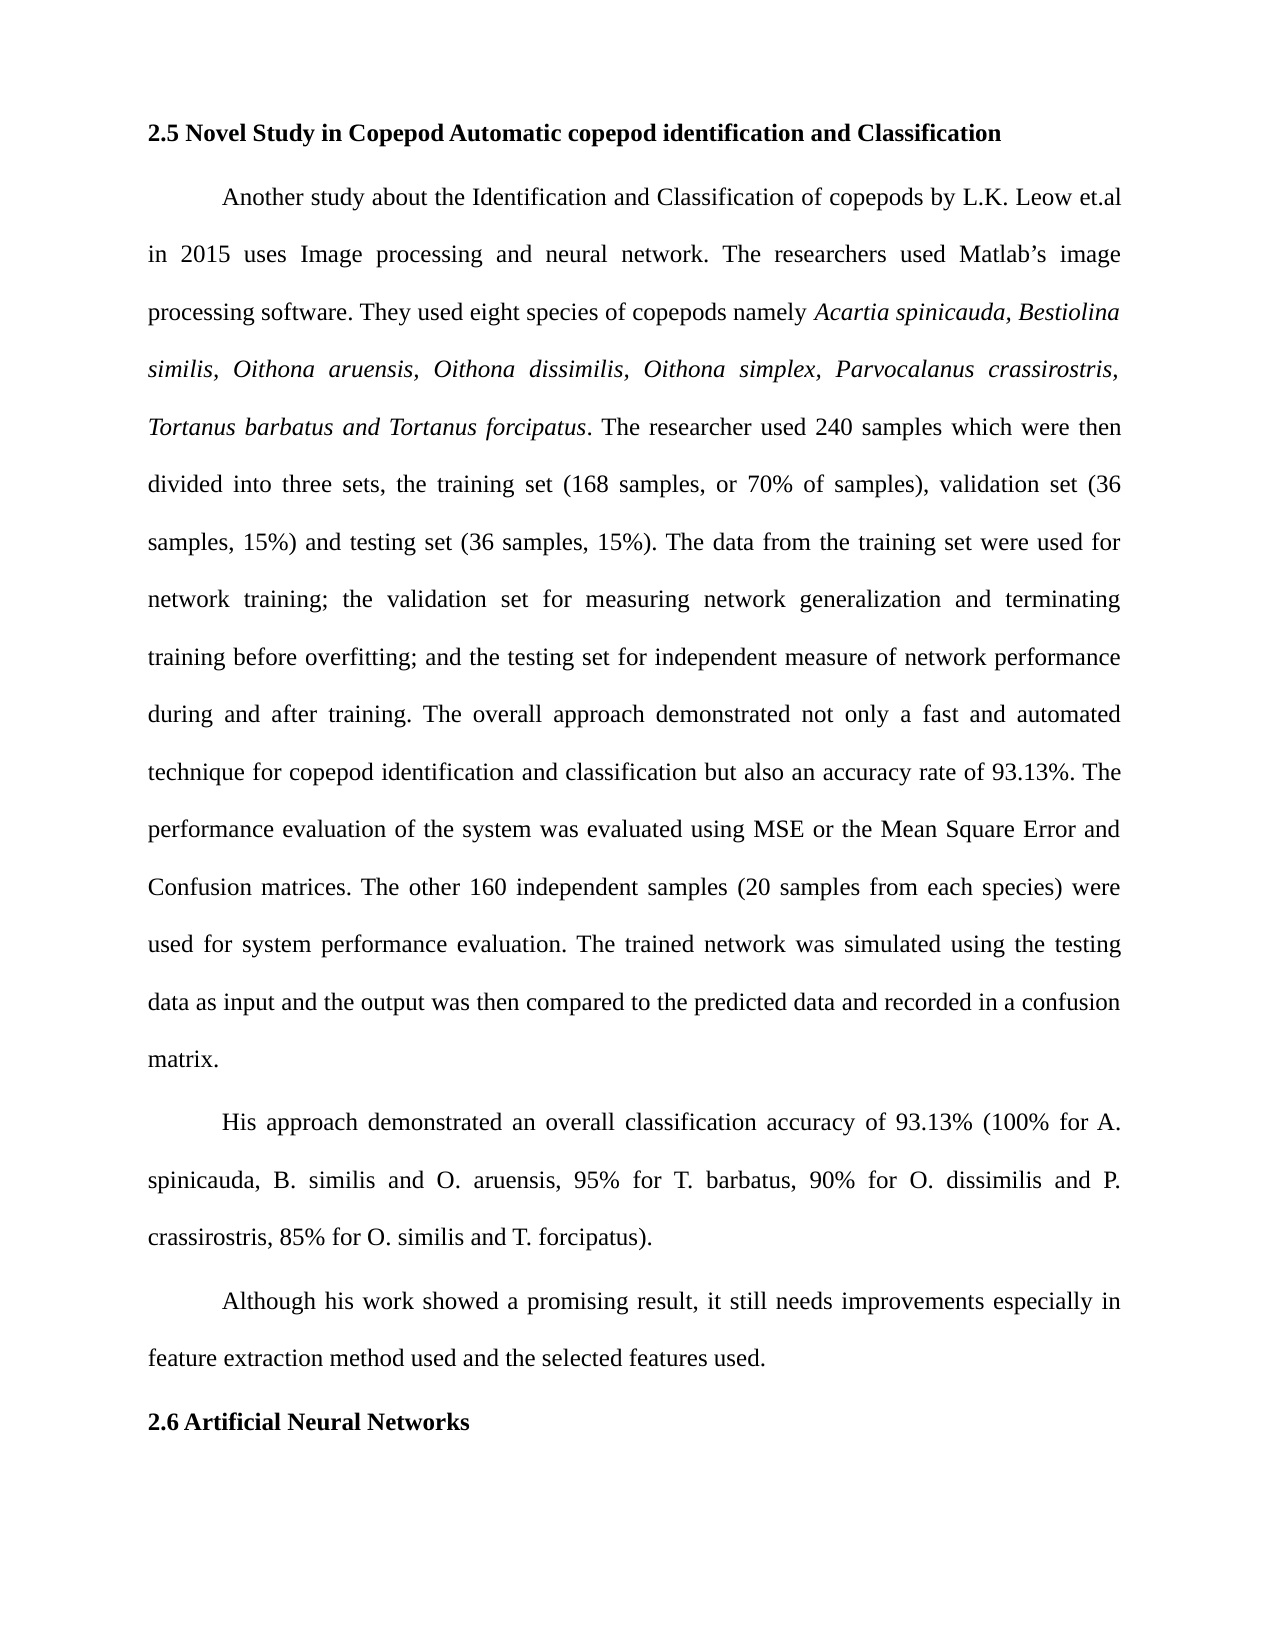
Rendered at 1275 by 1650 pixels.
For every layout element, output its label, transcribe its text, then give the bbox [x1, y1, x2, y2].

text Another study about the Identification and Classification of copepods by L.K. Leow et.al in 2015 uses Image processing and neural network. The researchers used Matlab’s image processing software. They used eight species of copepods namely Acartia spinicauda, Bestiolina similis, Oithona aruensis, Oithona dissimilis, Oithona simplex, Parvocalanus crassirostris, Tortanus barbatus and Tortanus forcipatus. The researcher used 240 samples which were then divided into three sets, the training set (168 samples, or 70% of samples), validation set (36 samples, 15%) and testing set (36 samples, 15%). The data from the training set were used for network training; the validation set for measuring network generalization and terminating training before overfitting; and the testing set for independent measure of network performance during and after training. The overall approach demonstrated not only a fast and automated technique for copepod identification and classification but also an accuracy rate of 93.13%. The performance evaluation of the system was evaluated using MSE or the Mean Square Error and Confusion matrices. The other 160 independent samples (20 samples from each species) were used for system performance evaluation. The trained network was simulated using the testing data as input and the output was then compared to the predicted data and recorded in a confusion matrix. [148, 182, 1122, 1073]
text Although his work showed a promising result, it still needs improvements especially in feature extraction method used and the selected features used. [148, 1286, 1122, 1372]
text His approach demonstrated an overall classification accuracy of 93.13% (100% for A. spinicauda, B. similis and O. aruensis, 95% for T. barbatus, 90% for O. dissimilis and P. crassirostris, 85% for O. similis and T. forcipatus). [148, 1107, 1122, 1251]
text 2.6 Artificial Neural Networks [148, 1407, 1122, 1436]
text 2.5 Novel Study in Copepod Automatic copepod identification and Classification [148, 118, 1122, 147]
